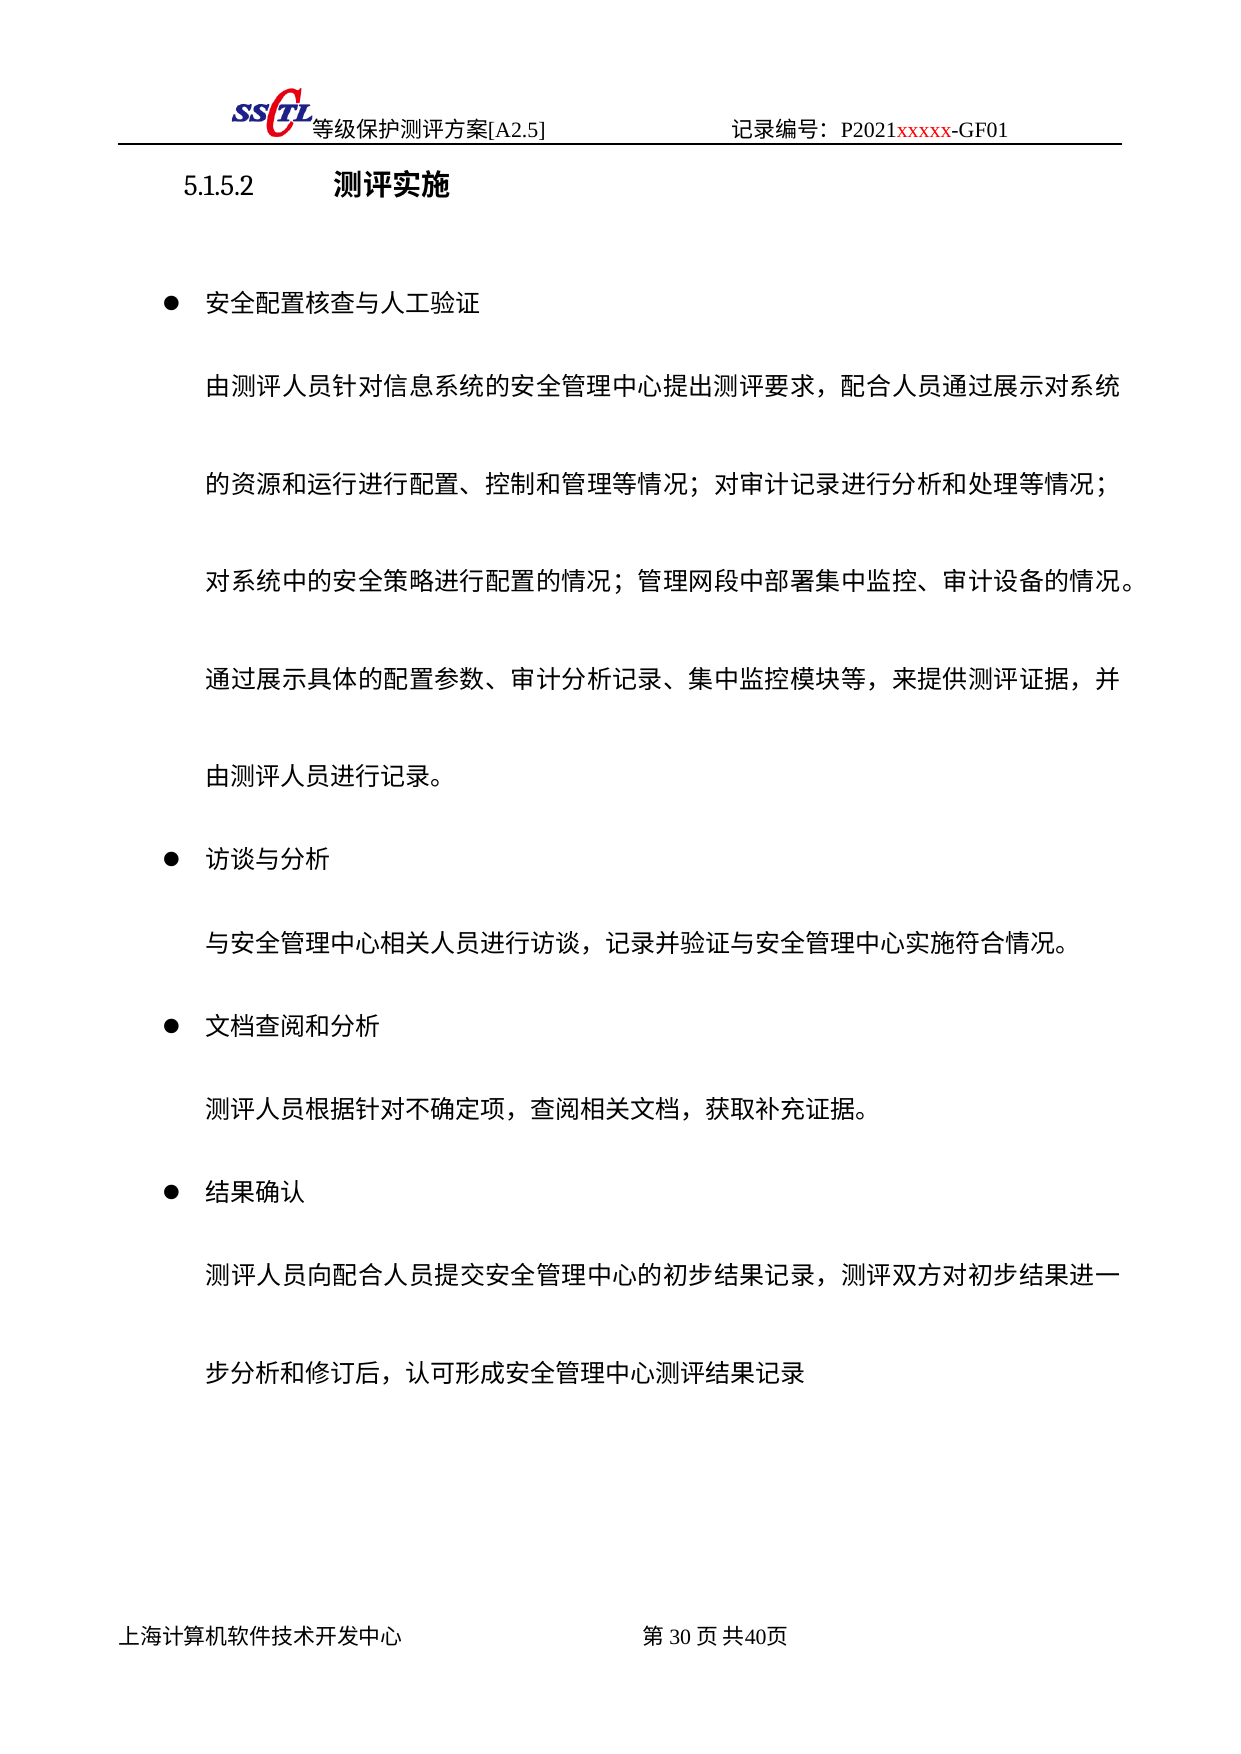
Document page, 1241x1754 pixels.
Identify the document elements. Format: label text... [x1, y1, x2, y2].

list 安全配置核查与人工验证 [162, 269, 1122, 334]
picture [231, 88, 313, 137]
list 文档查阅和分析 [162, 992, 1122, 1057]
list 访谈与分析 [162, 826, 1122, 891]
list 结果确认 [162, 1158, 1122, 1223]
subtitle 测评实施 [184, 150, 1122, 215]
text 测评人员向配合人员提交安全管理中心的初步结果记录，测评双方对初步结果进一步分析和修订后，认可形成安全管理中心测评结果记录 [206, 1241, 1122, 1404]
text 测评人员根据针对不确定项，查阅相关文档，获取补充证据。 [206, 1075, 1122, 1140]
text 由测评人员针对信息系统的安全管理中心提出测评要求，配合人员通过展示对系统的资源和运行进行配置、控制和管理等情况；对审计记录进行分析和处理等情况；对系统中的安全策略进行配置的情况；管理网段中部署集中监控、审计设备的情况。通过展示具体的配置参数、审计分析记录、集中监控模块等，来提供测评证据，并由测评人员进行记录。 [206, 352, 1122, 807]
text 与安全管理中心相关人员进行访谈，记录并验证与安全管理中心实施符合情况。 [206, 909, 1122, 974]
